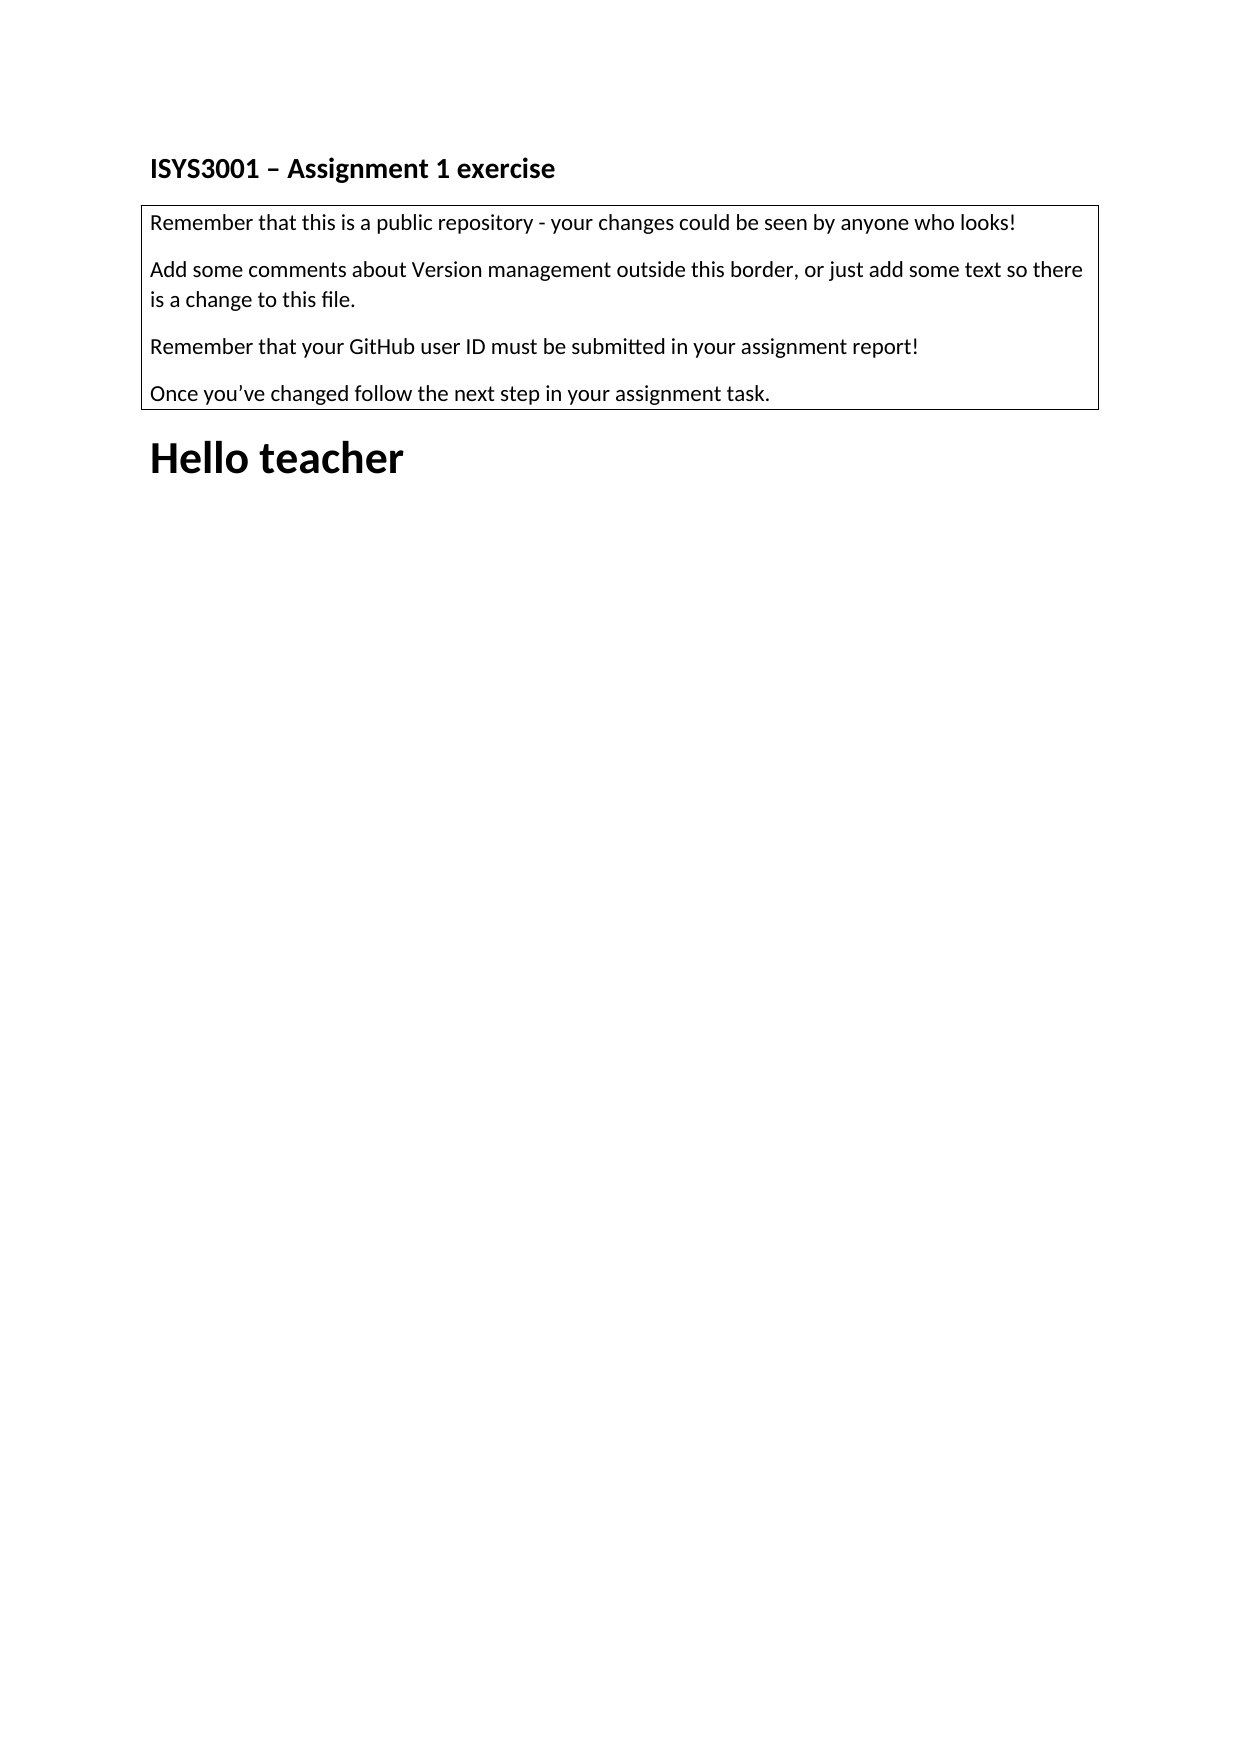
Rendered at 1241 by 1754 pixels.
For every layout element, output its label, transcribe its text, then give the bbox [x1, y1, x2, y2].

text Add some comments about Version management outside this border, or just add some text so there is a change to this file. [142, 252, 1098, 313]
text ISYS3001 – Assignment 1 exercise [150, 150, 1090, 186]
text Remember that this is a public repository - your changes could be seen by anyone who looks! [142, 206, 1098, 236]
text Hello teacher [150, 429, 1090, 485]
text Once you’ve changed follow the next step in your assignment task. [142, 376, 1098, 409]
text Remember that your GitHub user ID must be submitted in your assignment report! [142, 329, 1098, 360]
